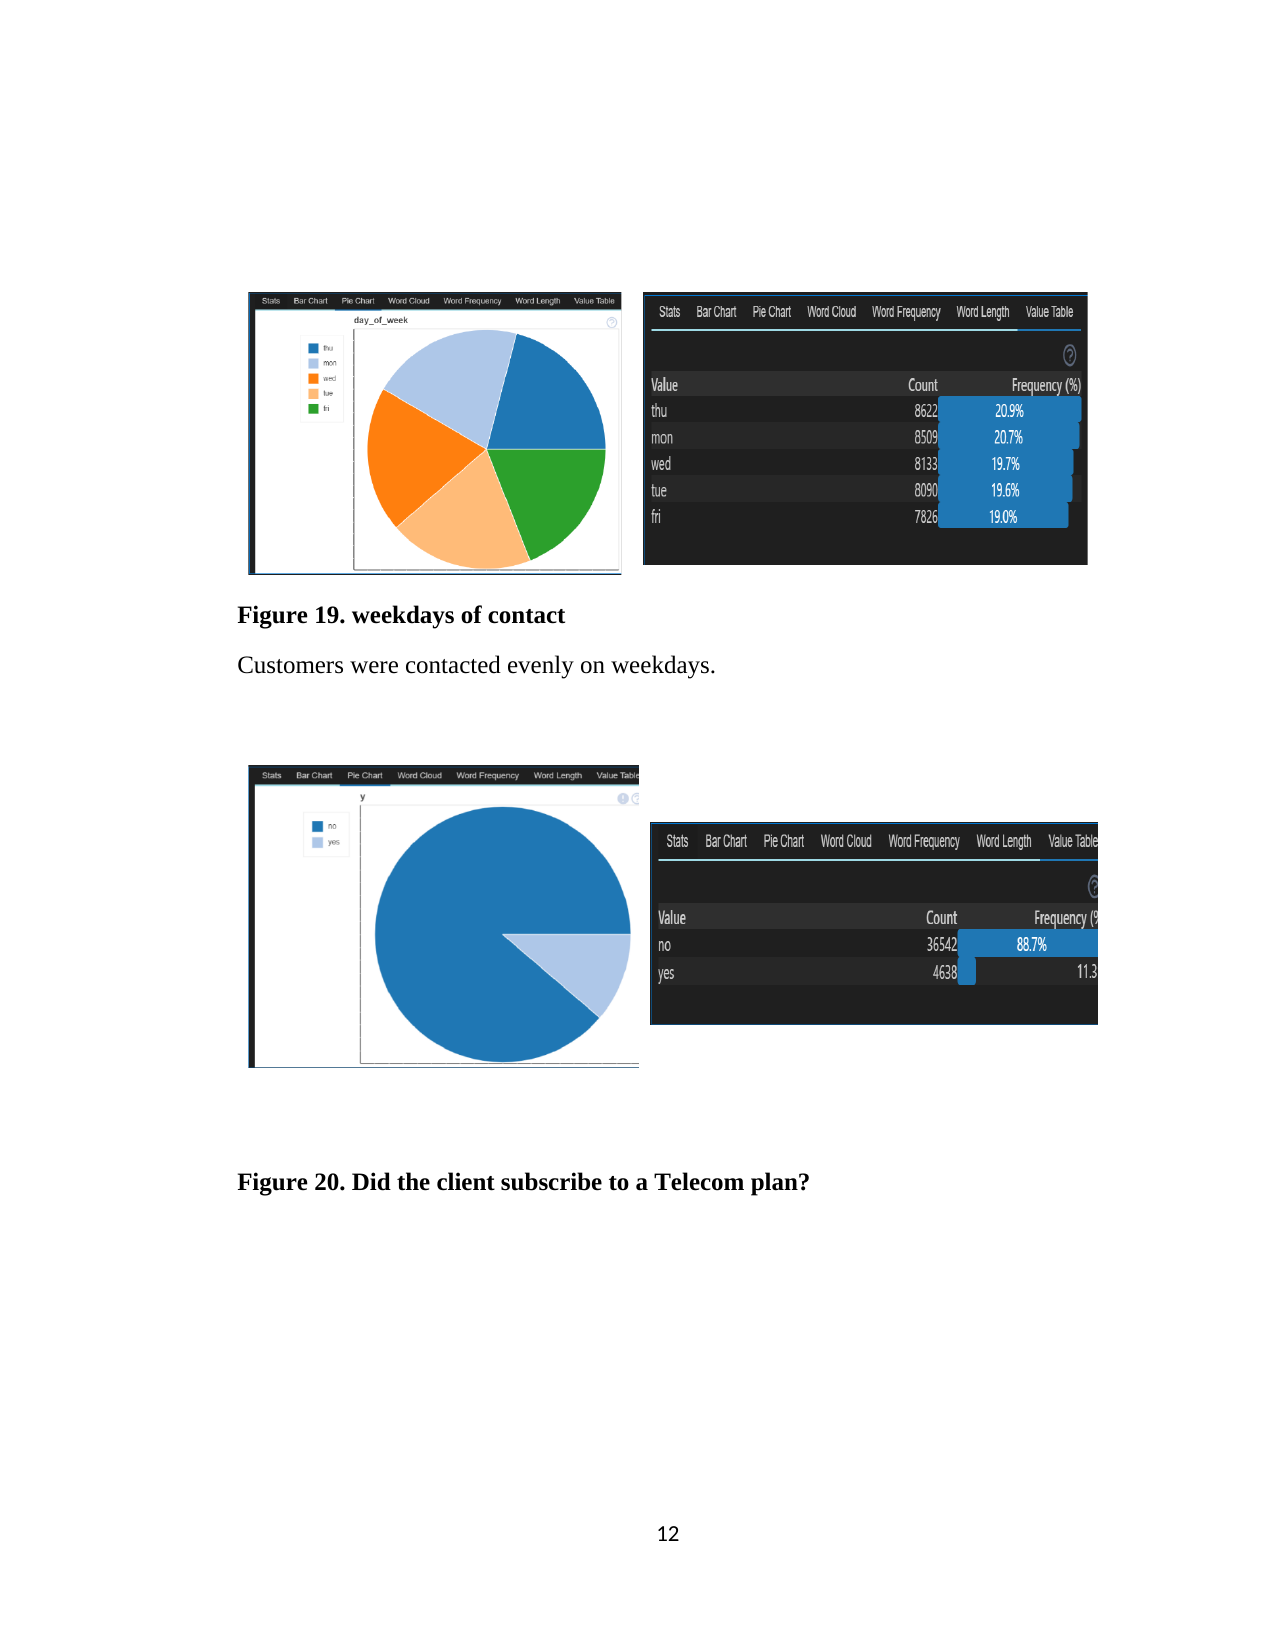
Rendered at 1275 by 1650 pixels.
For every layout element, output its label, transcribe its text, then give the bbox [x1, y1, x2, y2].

picture [650, 822, 1098, 1025]
text Customers were contacted evenly on weekdays. [237, 650, 1098, 679]
table_header [632, 235, 1098, 601]
table_header [639, 708, 1098, 1167]
text Figure 19. weekdays of contact [237, 601, 1098, 629]
table_header [237, 235, 632, 601]
picture [248, 765, 639, 1068]
picture [248, 292, 622, 575]
table_header [237, 708, 639, 1167]
text Figure 20. Did the client subscribe to a Telecom plan? [237, 1167, 1098, 1196]
picture [643, 292, 1088, 565]
